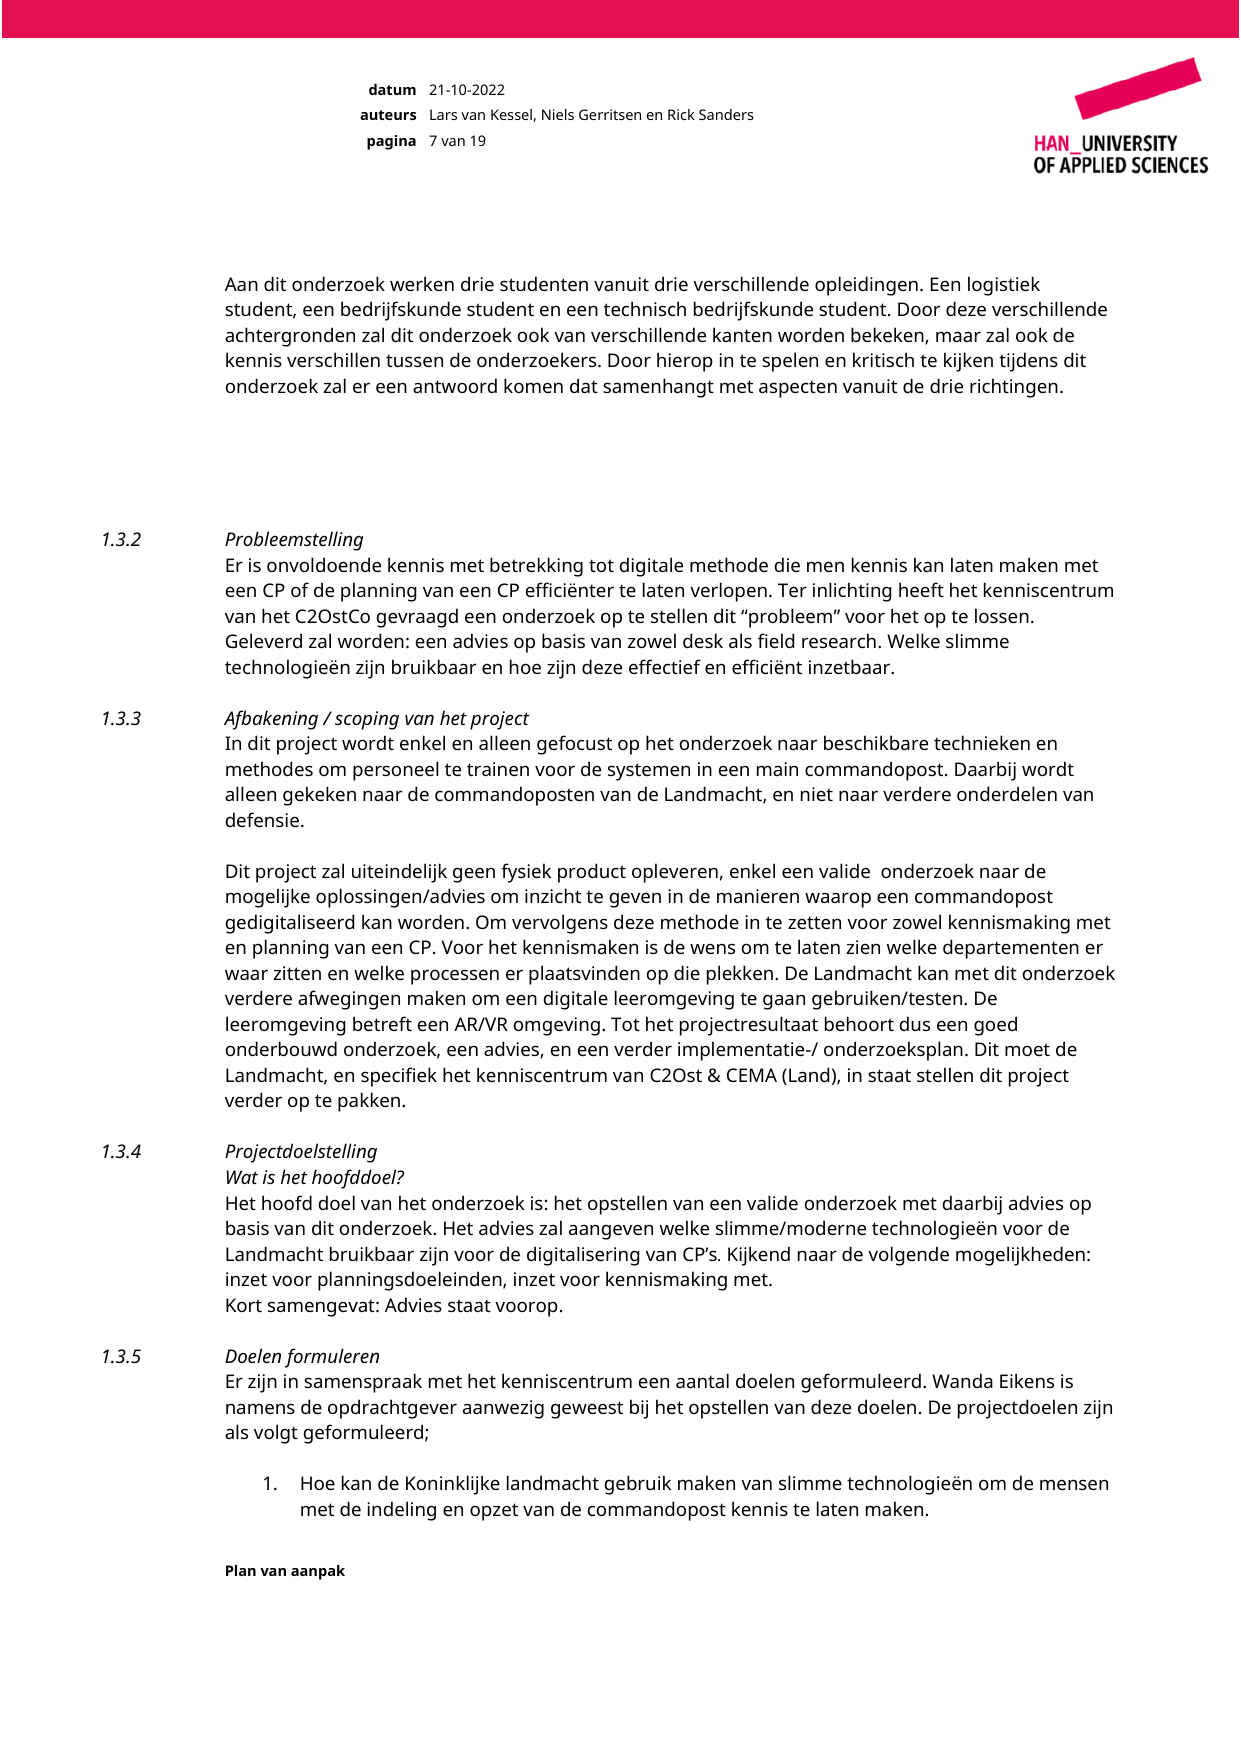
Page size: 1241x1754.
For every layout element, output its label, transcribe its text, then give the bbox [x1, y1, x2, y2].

subtitle Het hoofd doel van het onderzoek is: het opstellen van een valide onderzoek met daarbij advies op basis van dit onderzoek. Het advies zal aangeven welke slimme/moderne technologieën voor de Landmacht bruikbaar zijn voor de digitalisering van CP’s. Kijkend naar de volgende mogelijkheden: inzet voor planningsdoeleinden, inzet voor kennismaking met. [224, 1190, 1116, 1292]
subtitle Doelen formuleren [100, 1343, 1116, 1368]
subtitle Probleemstelling [100, 526, 1116, 552]
list Hoe kan de Koninklijke landmacht gebruik maken van slimme technologieën om de mensen met de indeling en opzet van de commandopost kennis te laten maken. [262, 1471, 1116, 1522]
text Er zijn in samenspraak met het kenniscentrum een aantal doelen geformuleerd. Wanda Eikens is namens de opdrachtgever aanwezig geweest bij het opstellen van deze doelen. De projectdoelen zijn als volgt geformuleerd; [224, 1368, 1116, 1445]
subtitle Projectdoelstelling [100, 1139, 1116, 1164]
picture [0, 0, 1241, 206]
text Dit project zal uiteindelijk geen fysiek product opleveren, enkel een valide onderzoek naar de mogelijke oplossingen/advies om inzicht te geven in de manieren waarop een commandopost gedigitaliseerd kan worden. Om vervolgens deze methode in te zetten voor zowel kennismaking met en planning van een CP. Voor het kennismaken is de wens om te laten zien welke departementen er waar zitten en welke processen er plaatsvinden op die plekken. De Landmacht kan met dit onderzoek verdere afwegingen maken om een digitale leeromgeving te gaan gebruiken/testen. De leeromgeving betreft een AR/VR omgeving. Tot het projectresultaat behoort dus een goed onderbouwd onderzoek, een advies, en een verder implementatie-/ onderzoeksplan. Dit moet de Landmacht, en specifiek het kenniscentrum van C2Ost & CEMA (Land), in staat stellen dit project verder op te pakken. [224, 833, 1116, 1139]
text Aan dit onderzoek werken drie studenten vanuit drie verschillende opleidingen. Een logistiek student, een bedrijfskunde student en een technisch bedrijfskunde student. Door deze verschillende achtergronden zal dit onderzoek ook van verschillende kanten worden bekeken, maar zal ook de kennis verschillen tussen de onderzoekers. Door hierop in te spelen en kritisch te kijken tijdens dit onderzoek zal er een antwoord komen dat samenhangt met aspecten vanuit de drie richtingen. [224, 271, 1116, 399]
text Kort samengevat: Advies staat voorop. [224, 1292, 1116, 1317]
subtitle Afbakening / scoping van het project [100, 705, 1116, 731]
subtitle Wat is het hoofddoel? [224, 1164, 1116, 1190]
text Er is onvoldoende kennis met betrekking tot digitale methode die men kennis kan laten maken met een CP of de planning van een CP efficiënter te laten verlopen. Ter inlichting heeft het kenniscentrum van het C2OstCo gevraagd een onderzoek op te stellen dit “probleem” voor het op te lossen. Geleverd zal worden: een advies op basis van zowel desk als field research. Welke slimme technologieën zijn bruikbaar en hoe zijn deze effectief en efficiënt inzetbaar. [224, 552, 1116, 679]
text In dit project wordt enkel en alleen gefocust op het onderzoek naar beschikbare technieken en methodes om personeel te trainen voor de systemen in een main commandopost. Daarbij wordt alleen gekeken naar de commandoposten van de Landmacht, en niet naar verdere onderdelen van defensie. [224, 731, 1116, 833]
